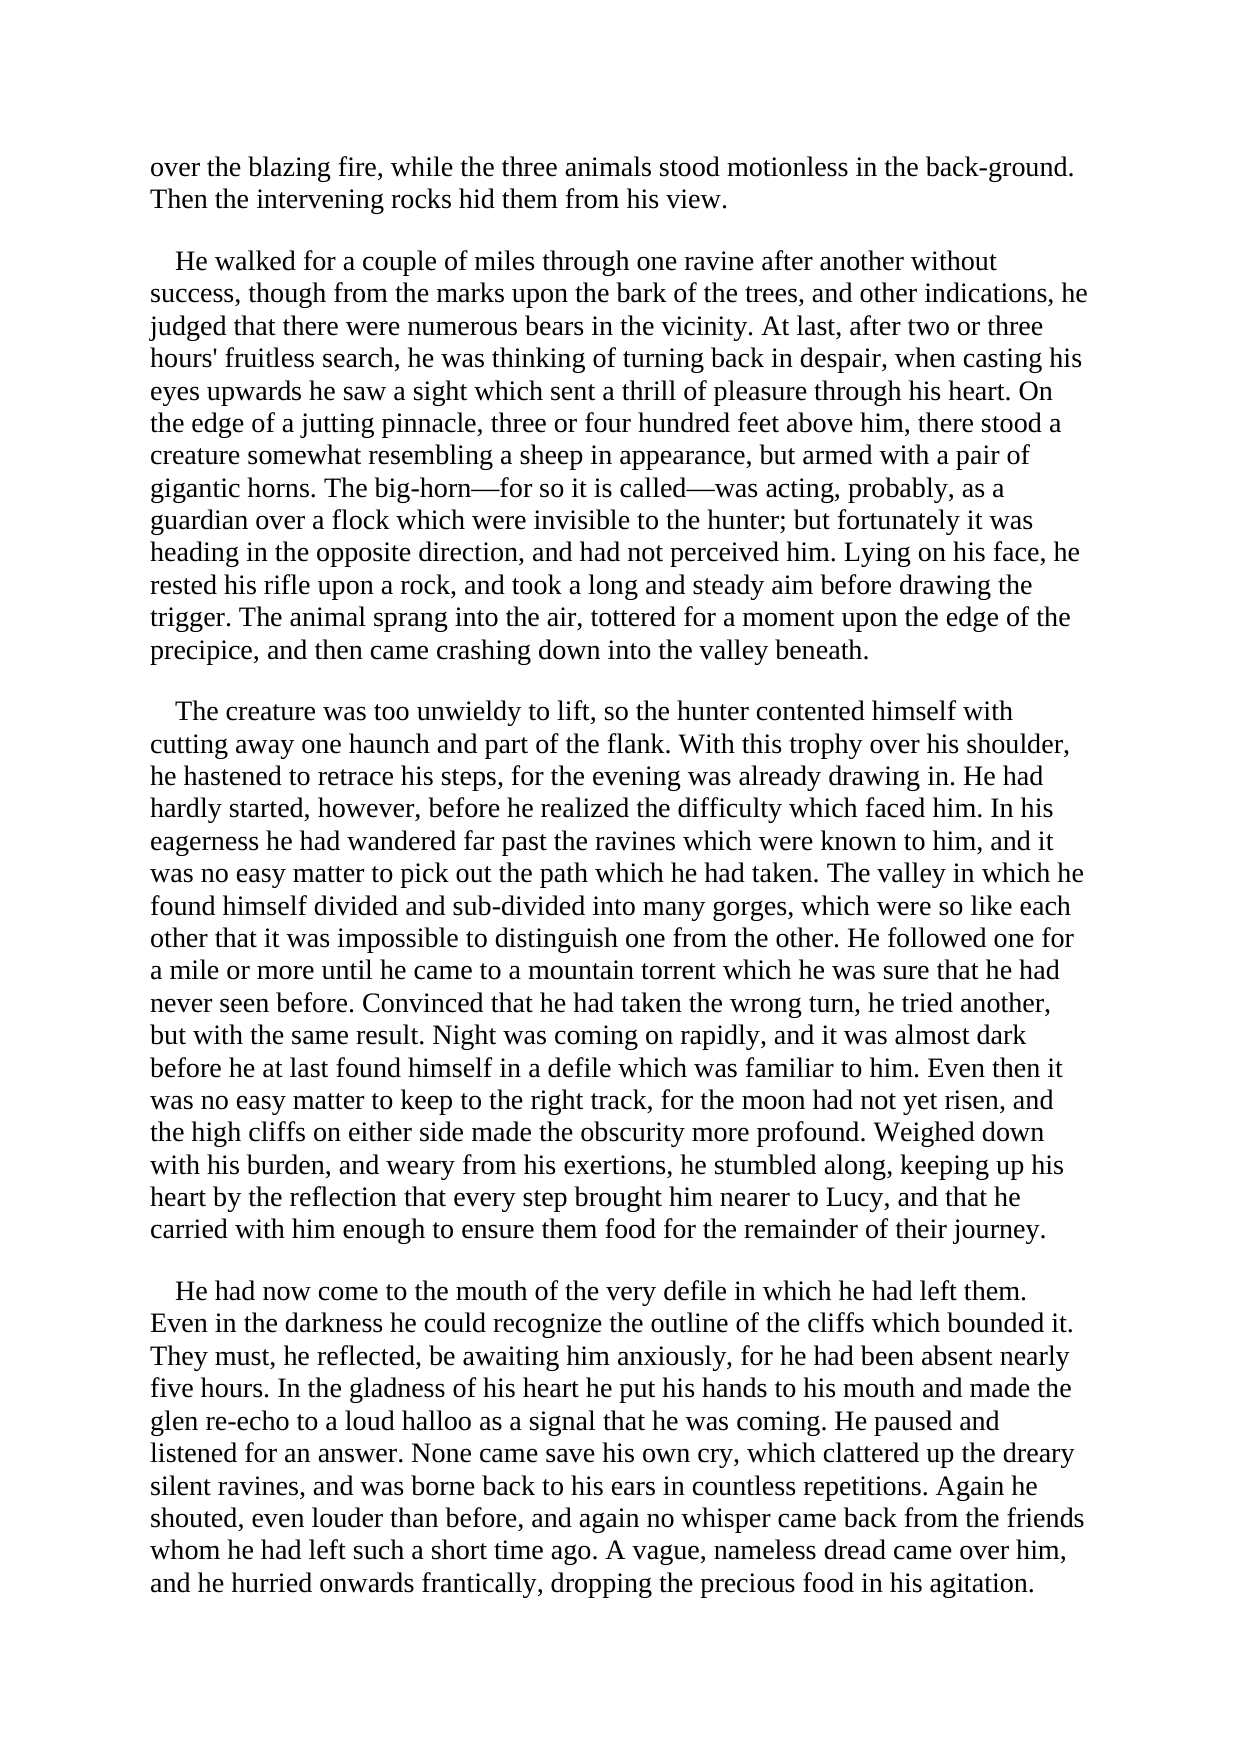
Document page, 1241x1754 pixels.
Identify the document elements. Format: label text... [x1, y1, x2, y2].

text He walked for a couple of miles through one ravine after another without success, though from the marks upon the bark of the trees, and other indications, he judged that there were numerous bears in the vicinity. At last, after two or three hours' fruitless search, he was thinking of turning back in despair, when casting his eyes upwards he saw a sight which sent a thrill of pleasure through his heart. On the edge of a jutting pinnacle, three or four hundred feet above him, there stood a creature somewhat resembling a sheep in appearance, but armed with a pair of gigantic horns. The big-horn—for so it is called—was acting, probably, as a guardian over a flock which were invisible to the hunter; but fortunately it was heading in the opposite direction, and had not perceived him. Lying on his face, he rested his rifle upon a rock, and took a long and steady aim before drawing the trigger. The animal sprang into the air, tottered for a moment upon the edge of the precipice, and then came crashing down into the valley beneath. [150, 244, 1090, 665]
text He had now come to the mouth of the very defile in which he had left them. Even in the darkness he could recognize the outline of the cliffs which bounded it. They must, he reflected, be awaiting him anxiously, for he had been absent nearly five hours. In the gladness of his heart he put his hands to his mouth and made the glen re-echo to a loud halloo as a signal that he was coming. He paused and listened for an answer. None came save his own cry, which clattered up the dreary silent ravines, and was borne back to his ears in countless repetitions. Again he shouted, even louder than before, and again no whisper came back from the friends whom he had left such a short time ago. A vague, nameless dread came over him, and he hurried onwards frantically, dropping the precious food in his agitation. [150, 1274, 1090, 1598]
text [150, 150, 1090, 215]
text The creature was too unwieldy to lift, so the hunter contented himself with cutting away one haunch and part of the flank. With this trophy over his shoulder, he hastened to retrace his steps, for the evening was already drawing in. He had hardly started, however, before he realized the difficulty which faced him. In his eagerness he had wandered far past the ravines which were known to him, and it was no easy matter to pick out the path which he had taken. The valley in which he found himself divided and sub-divided into many gorges, which were so like each other that it was impossible to distinguish one from the other. He followed one for a mile or more until he came to a mountain torrent which he was sure that he had never seen before. Convinced that he had taken the wrong turn, he tried another, but with the same result. Night was coming on rapidly, and it was almost dark before he at last found himself in a defile which was familiar to him. Even then it was no easy matter to keep to the right track, for the moon had not yet risen, and the high cliffs on either side made the obscurity more profound. Weighed down with his burden, and weary from his exertions, he stumbled along, keeping up his heart by the reflection that every step brought him nearer to Lucy, and that he carried with him enough to ensure them food for the remainder of their journey. [150, 694, 1090, 1245]
